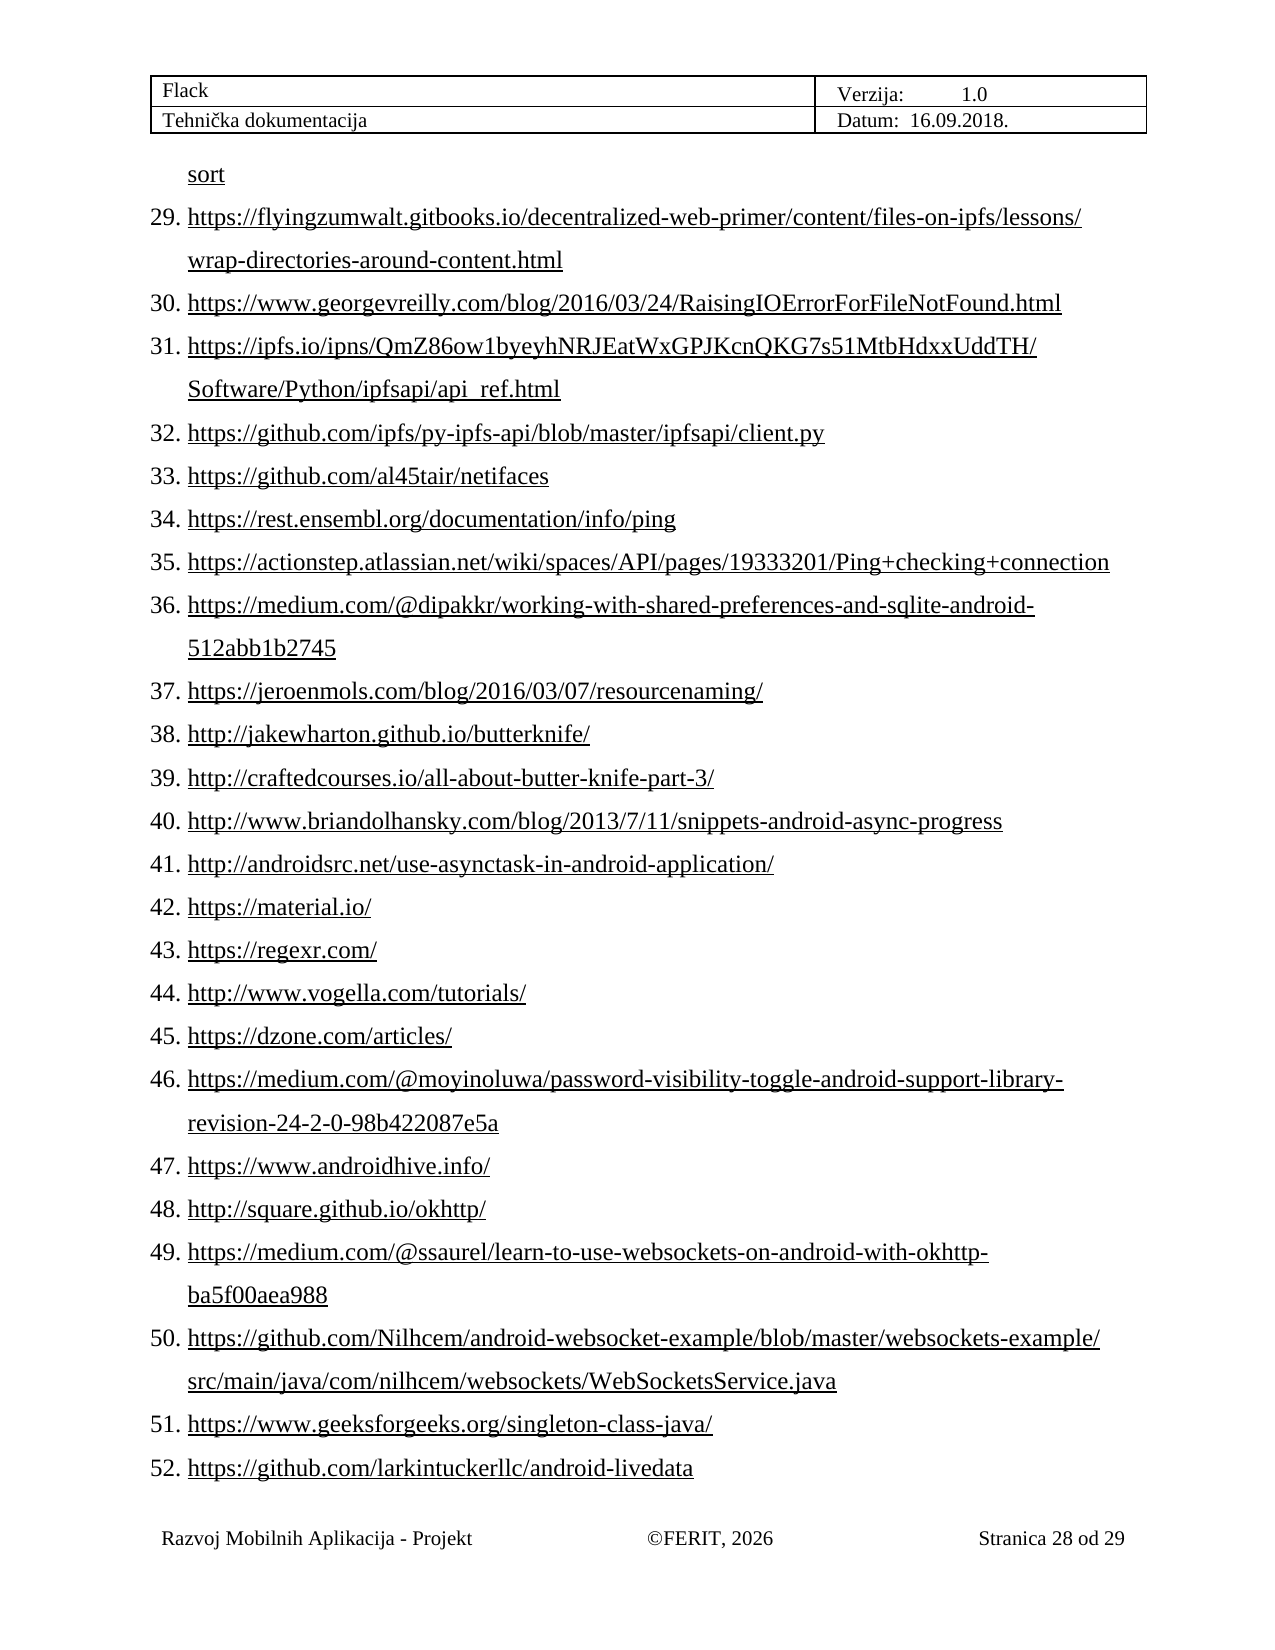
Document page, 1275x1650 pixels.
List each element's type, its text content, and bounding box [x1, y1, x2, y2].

list https://ipfs.io/ipns/QmZ86ow1byeyhNRJEatWxGPJKcnQKG7s51MtbHdxxUddTH/Software/Python/ipfsapi/api_ref.html [150, 331, 1125, 403]
list https://medium.com/@moyinoluwa/password-visibility-toggle-android-support-library-revision-24-2-0-98b422087e5a [150, 1064, 1125, 1136]
list http://www.briandolhansky.com/blog/2013/7/11/snippets-android-async-progress [150, 806, 1125, 834]
list https://rest.ensembl.org/documentation/info/ping [150, 504, 1125, 533]
list http://craftedcourses.io/all-about-butter-knife-part-3/ [150, 763, 1125, 791]
list https://www.androidhive.info/ [150, 1151, 1125, 1179]
list https://medium.com/@ssaurel/learn-to-use-websockets-on-android-with-okhttp-ba5f00aea988 [150, 1237, 1125, 1309]
list https://www.geeksforgeeks.org/singleton-class-java/ [150, 1409, 1125, 1438]
list https://dzone.com/articles/ [150, 1021, 1125, 1050]
list http://square.github.io/okhttp/ [150, 1194, 1125, 1223]
list https://jeroenmols.com/blog/2016/03/07/resourcenaming/ [150, 676, 1125, 705]
list http://androidsrc.net/use-asynctask-in-android-application/ [150, 849, 1125, 878]
list https://github.com/al45tair/netifaces [150, 461, 1125, 489]
list https://github.com/ipfs/py-ipfs-api/blob/master/ipfsapi/client.py [150, 418, 1125, 446]
list https://medium.com/@dipakkr/working-with-shared-preferences-and-sqlite-android-512abb1b2745 [150, 590, 1125, 662]
list http://jakewharton.github.io/butterknife/ [150, 719, 1125, 748]
list https://github.com/larkintuckerllc/android-livedata [150, 1453, 1125, 1481]
list http://www.vogella.com/tutorials/ [150, 978, 1125, 1007]
list https://www.georgevreilly.com/blog/2016/03/24/RaisingIOErrorForFileNotFound.html [150, 288, 1125, 317]
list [150, 159, 1125, 188]
list https://material.io/ [150, 892, 1125, 921]
list https://github.com/Nilhcem/android-websocket-example/blob/master/websockets-example/src/main/java/com/nilhcem/websockets/WebSocketsService.java [150, 1323, 1125, 1395]
list https://regexr.com/ [150, 935, 1125, 964]
list https://flyingzumwalt.gitbooks.io/decentralized-web-primer/content/files-on-ipfs/lessons/wrap-directories-around-content.html [150, 202, 1125, 274]
list https://actionstep.atlassian.net/wiki/spaces/API/pages/19333201/Ping+checking+connection [150, 547, 1125, 576]
